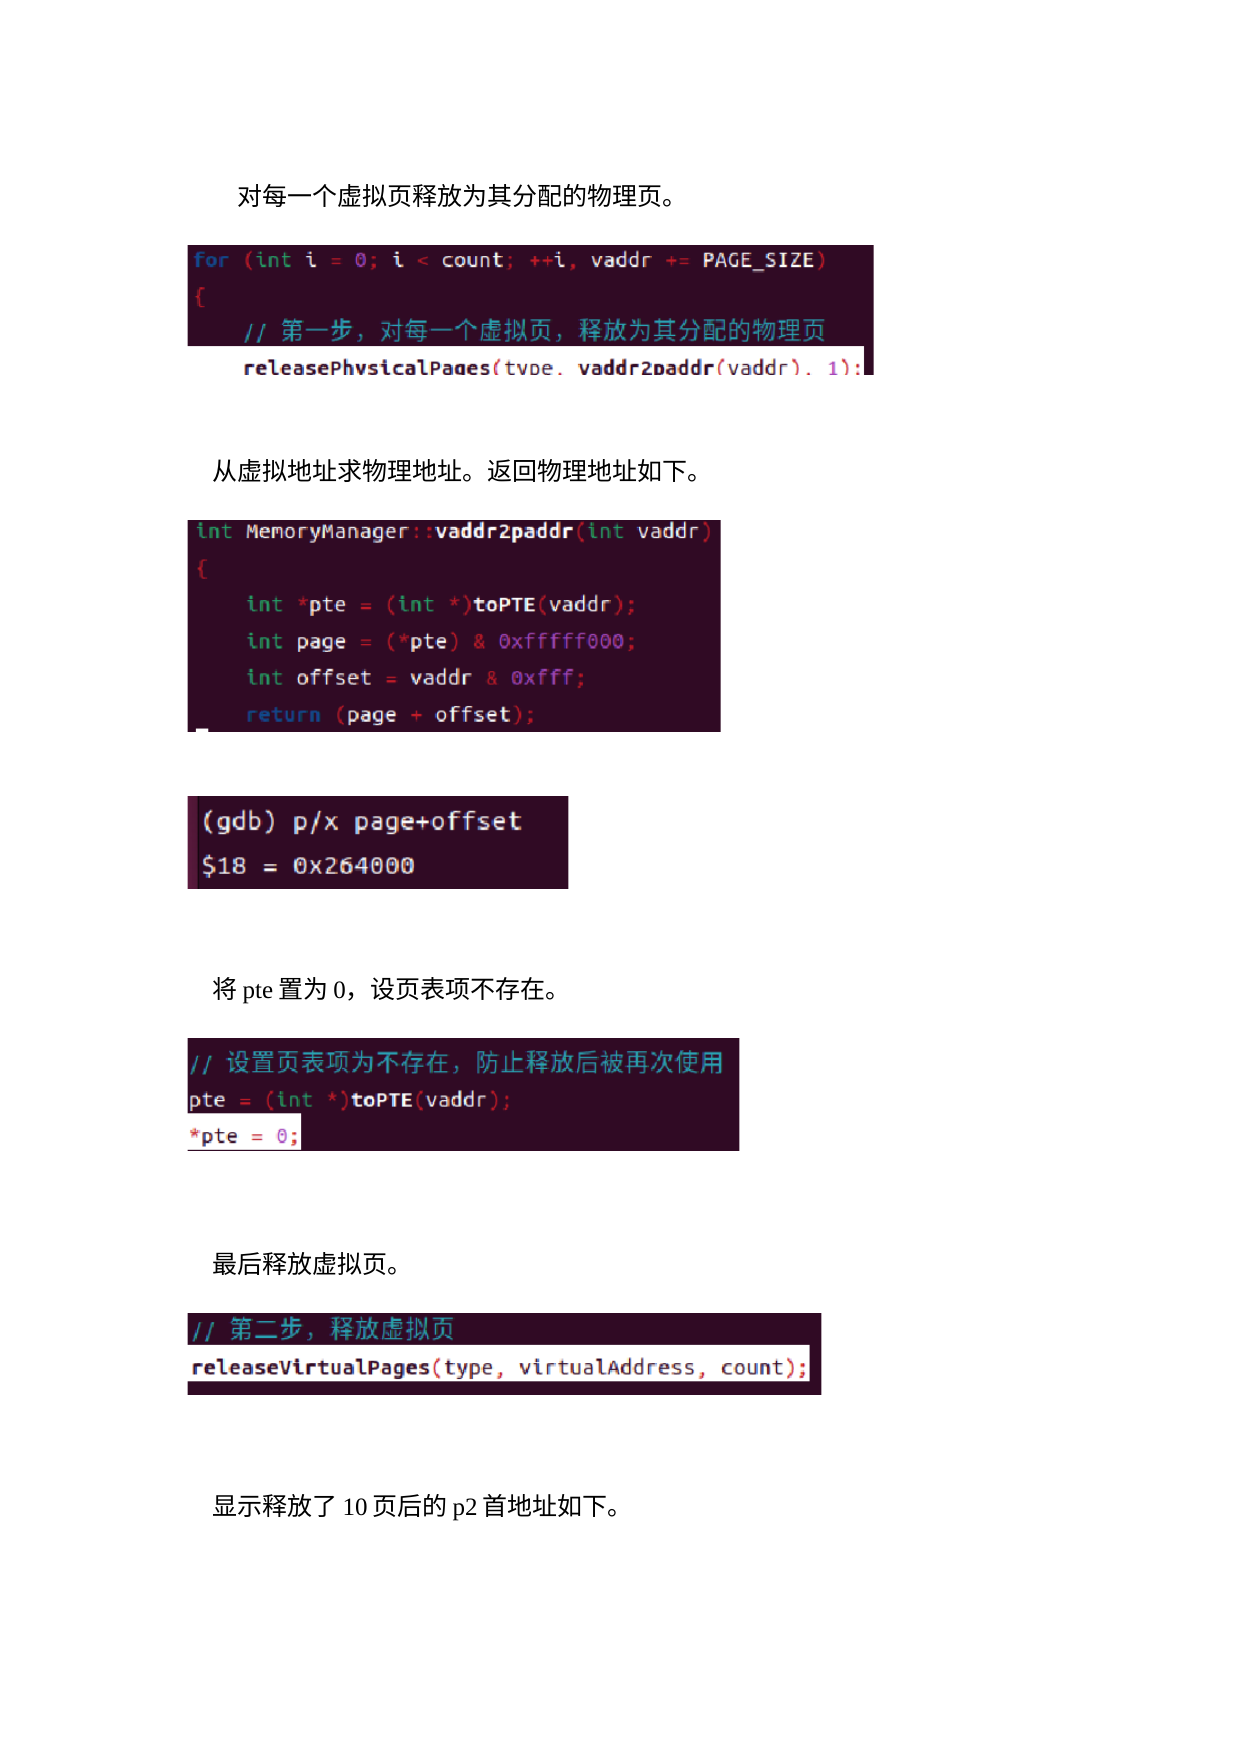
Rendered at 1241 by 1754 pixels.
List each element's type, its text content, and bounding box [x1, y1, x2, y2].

text 从虚拟地址求物理地址。返回物理地址如下。 [187, 437, 1053, 502]
text 对每一个虚拟页释放为其分配的物理页。 [187, 162, 1053, 227]
text 将pte置为0，设页表项不存在。 [187, 955, 1053, 1020]
text 显示释放了10页后的p2首地址如下。 [187, 1472, 1053, 1537]
picture [187, 1038, 740, 1151]
picture [187, 796, 569, 889]
text 最后释放虚拟页。 [187, 1230, 1053, 1295]
picture [187, 1313, 822, 1395]
picture [187, 245, 874, 375]
picture [187, 520, 721, 732]
